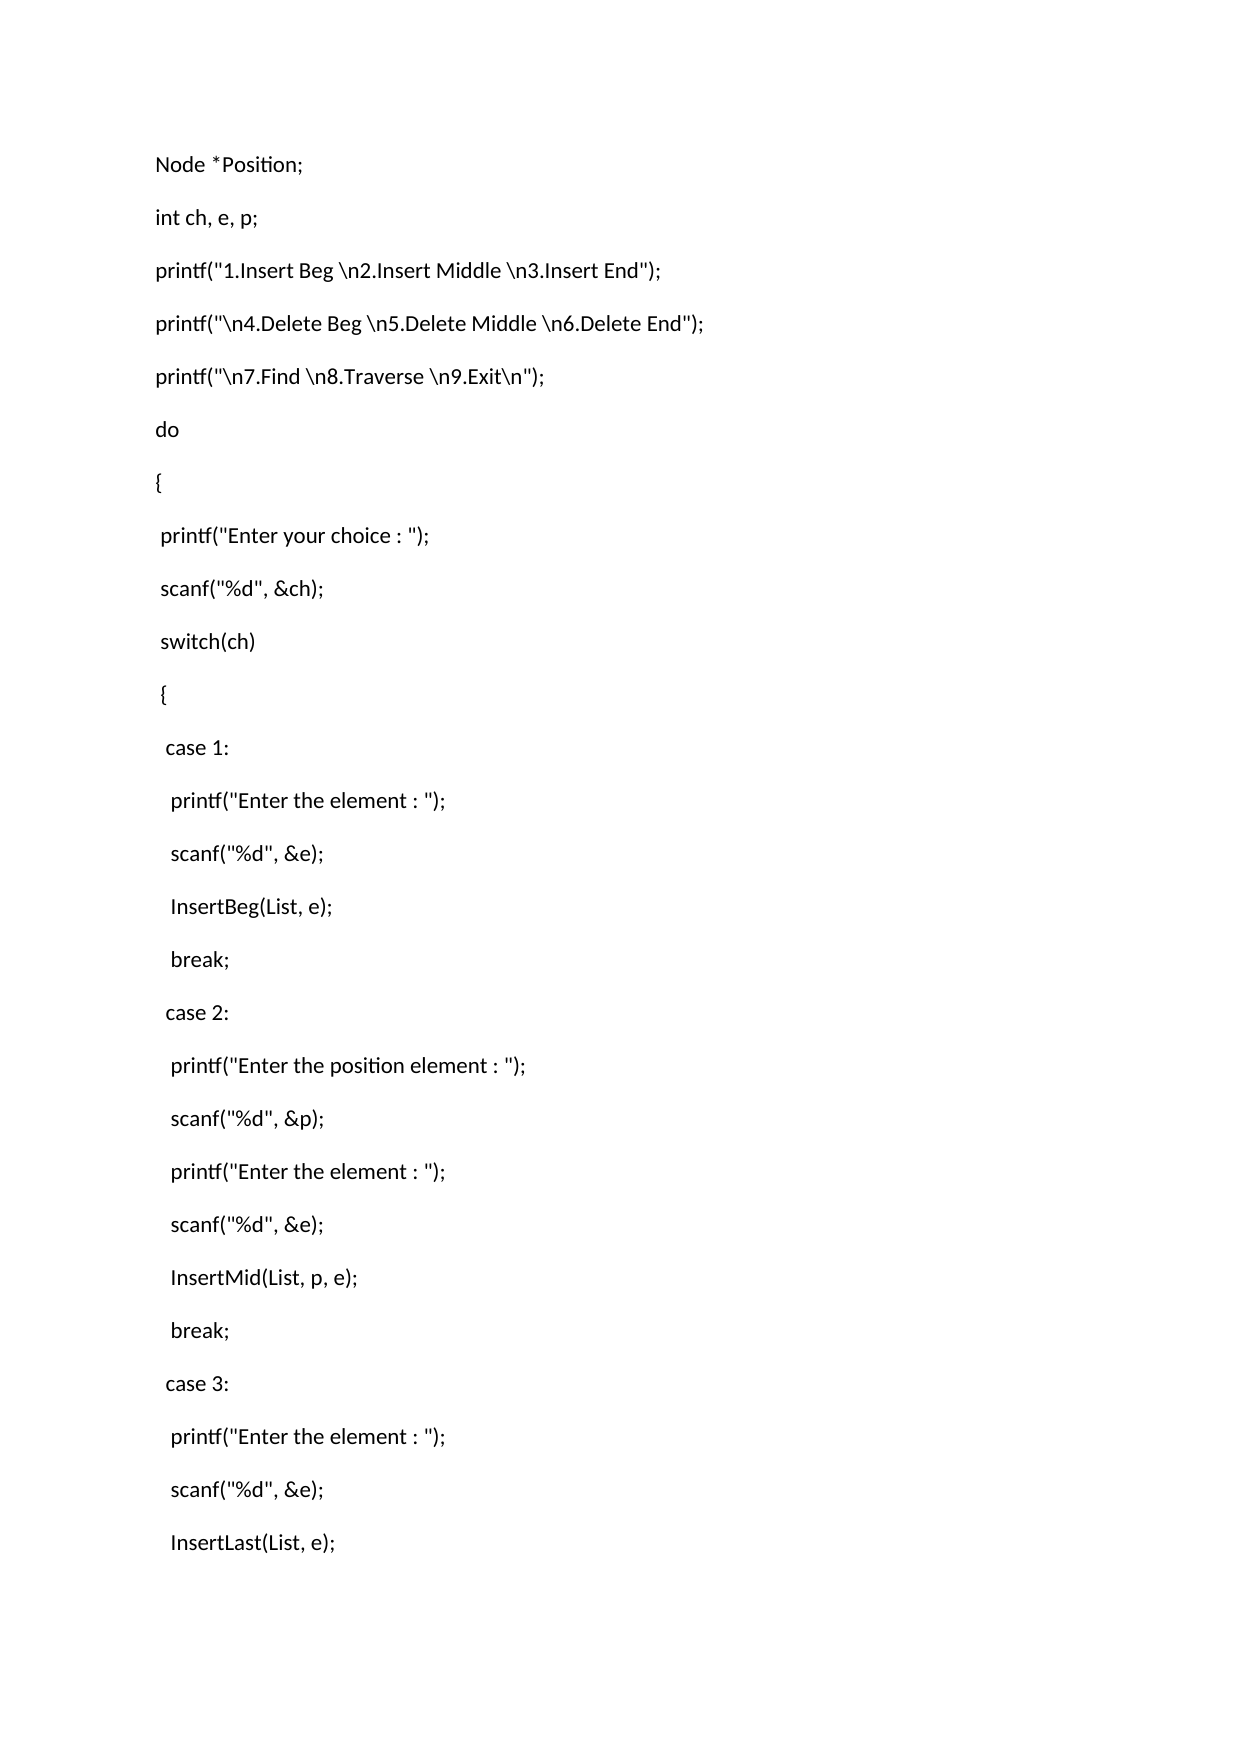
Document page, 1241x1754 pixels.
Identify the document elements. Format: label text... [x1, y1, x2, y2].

text case 2: [150, 998, 1090, 1026]
text printf("Enter the position element : "); [150, 1051, 1090, 1079]
text printf("\n4.Delete Beg \n5.Delete Middle \n6.Delete End"); [150, 309, 1090, 337]
text int ch, e, p; [150, 203, 1090, 231]
text InsertLast(List, e); [150, 1528, 1090, 1557]
text switch(ch) [150, 627, 1090, 655]
text printf("Enter your choice : "); [150, 521, 1090, 549]
text scanf("%d", &e); [150, 839, 1090, 867]
text case 1: [150, 733, 1090, 761]
text printf("Enter the element : "); [150, 786, 1090, 814]
text scanf("%d", &ch); [150, 574, 1090, 602]
text case 3: [150, 1369, 1090, 1397]
text break; [150, 1316, 1090, 1344]
text do [150, 415, 1090, 443]
text break; [150, 945, 1090, 973]
text InsertBeg(List, e); [150, 892, 1090, 920]
text InsertMid(List, p, e); [150, 1263, 1090, 1291]
text printf("1.Insert Beg \n2.Insert Middle \n3.Insert End"); [150, 256, 1090, 284]
text { [150, 468, 1090, 496]
text { [150, 680, 1090, 708]
text printf("Enter the element : "); [150, 1157, 1090, 1185]
text Node *Position; [150, 150, 1090, 178]
text printf("\n7.Find \n8.Traverse \n9.Exit\n"); [150, 362, 1090, 390]
text scanf("%d", &e); [150, 1210, 1090, 1238]
text scanf("%d", &p); [150, 1104, 1090, 1132]
text scanf("%d", &e); [150, 1476, 1090, 1503]
text printf("Enter the element : "); [150, 1422, 1090, 1451]
